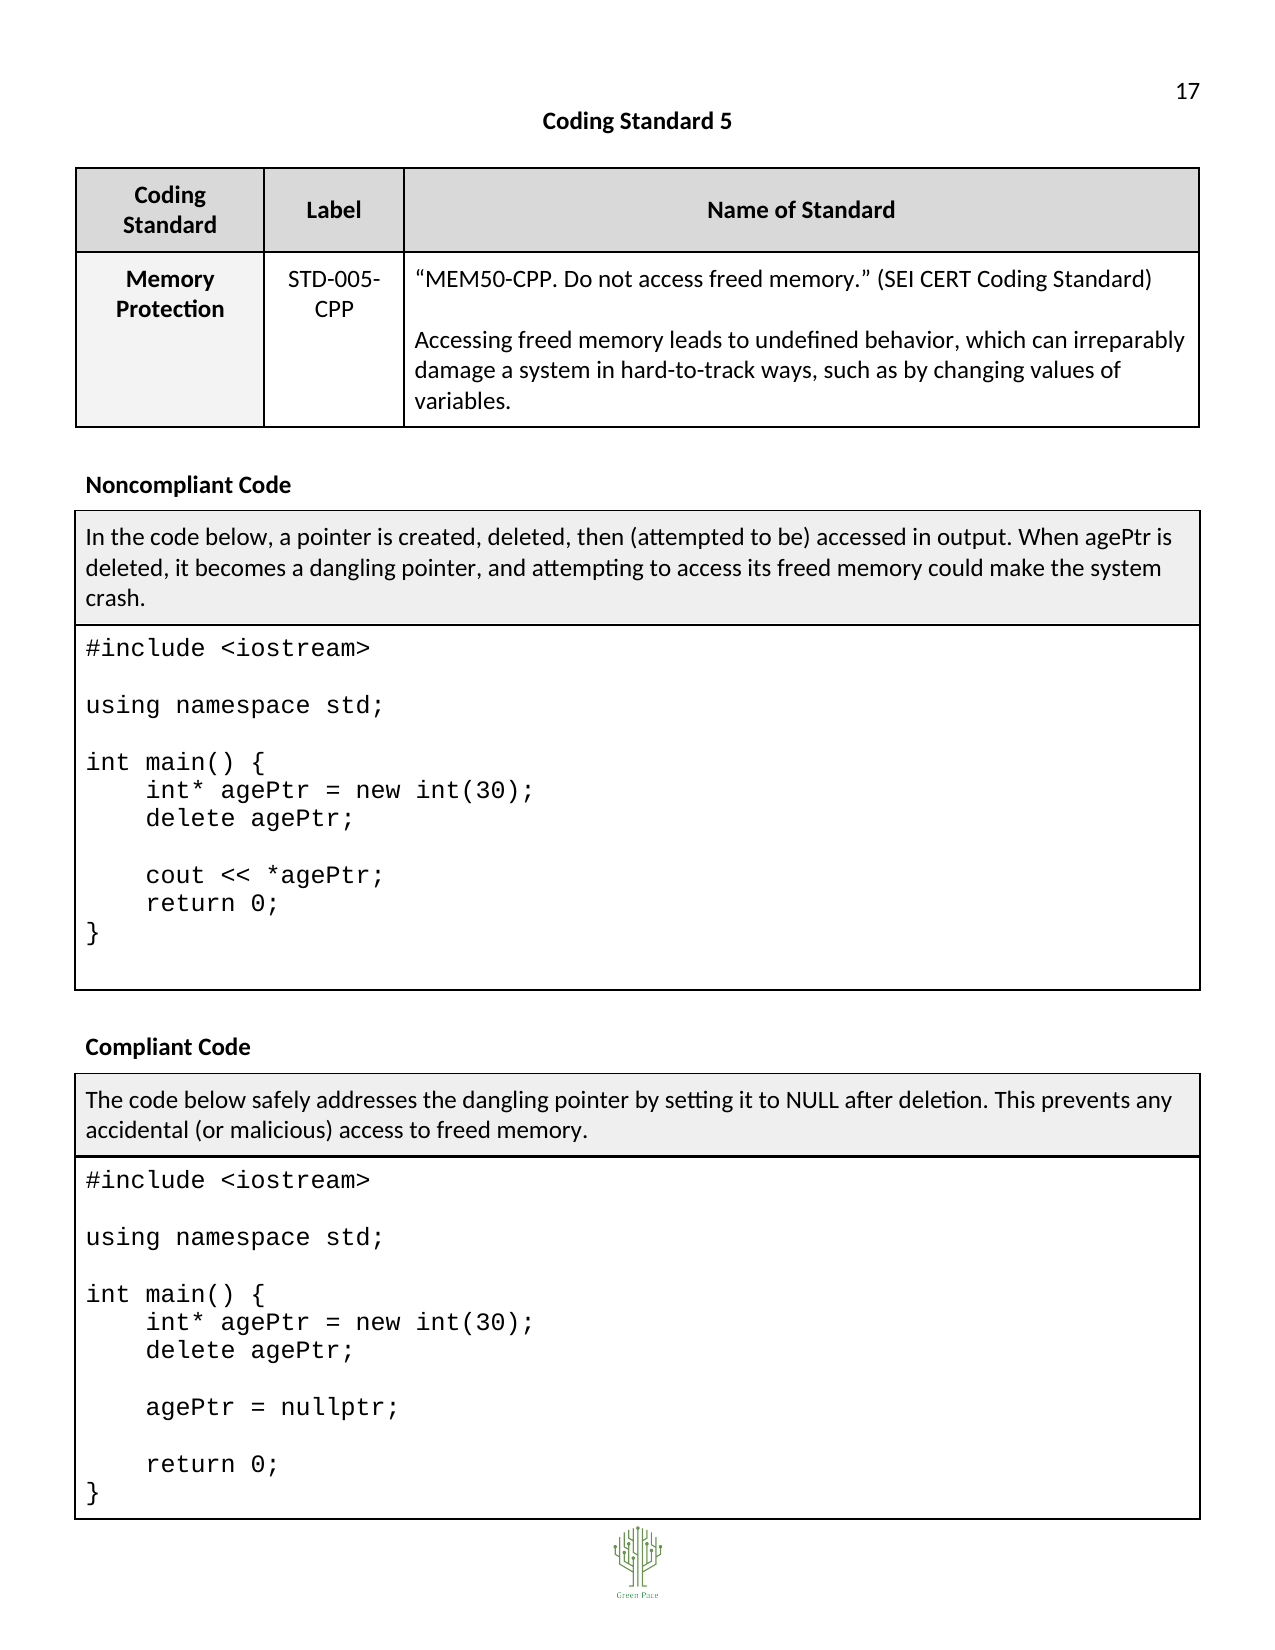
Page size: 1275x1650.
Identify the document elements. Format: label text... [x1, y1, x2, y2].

table_header Noncompliant Code [75, 459, 1200, 510]
table_cell Memory Protection [77, 253, 263, 426]
table_header Name of Standard [405, 169, 1198, 251]
subtitle Coding Standard 5 [75, 106, 1200, 136]
table_cell “MEM50-CPP. Do not access freed memory.” (SEI CERT Coding Standard) Accessing freed memory leads to undefined behavior, which can irreparably damage a system in hard-to-track ways, such as by changing values of variables. [405, 253, 1198, 426]
table_cell The code below safely addresses the dangling pointer by setting it to NULL after deletion. This prevents any accidental (or malicious) access to freed memory. [76, 1074, 1199, 1155]
table_cell #include <iostream> using namespace std; int main() { int* agePtr = new int(30); delete agePtr; cout << *agePtr; return 0; } [76, 626, 1199, 988]
table_header Compliant Code [75, 1021, 1200, 1072]
table_cell #include <iostream> using namespace std; int main() { int* agePtr = new int(30); delete agePtr; agePtr = nullptr; return 0; } [76, 1158, 1199, 1518]
table_header Coding Standard [77, 169, 263, 251]
table_cell In the code below, a pointer is created, deleted, then (attempted to be) accessed in output. When agePtr is deleted, it becomes a dangling pointer, and attempting to access its freed memory could make the system crash. [76, 511, 1199, 623]
picture [605, 1521, 670, 1606]
table_header Label [265, 169, 403, 251]
table_cell STD-005-CPP [265, 253, 403, 426]
